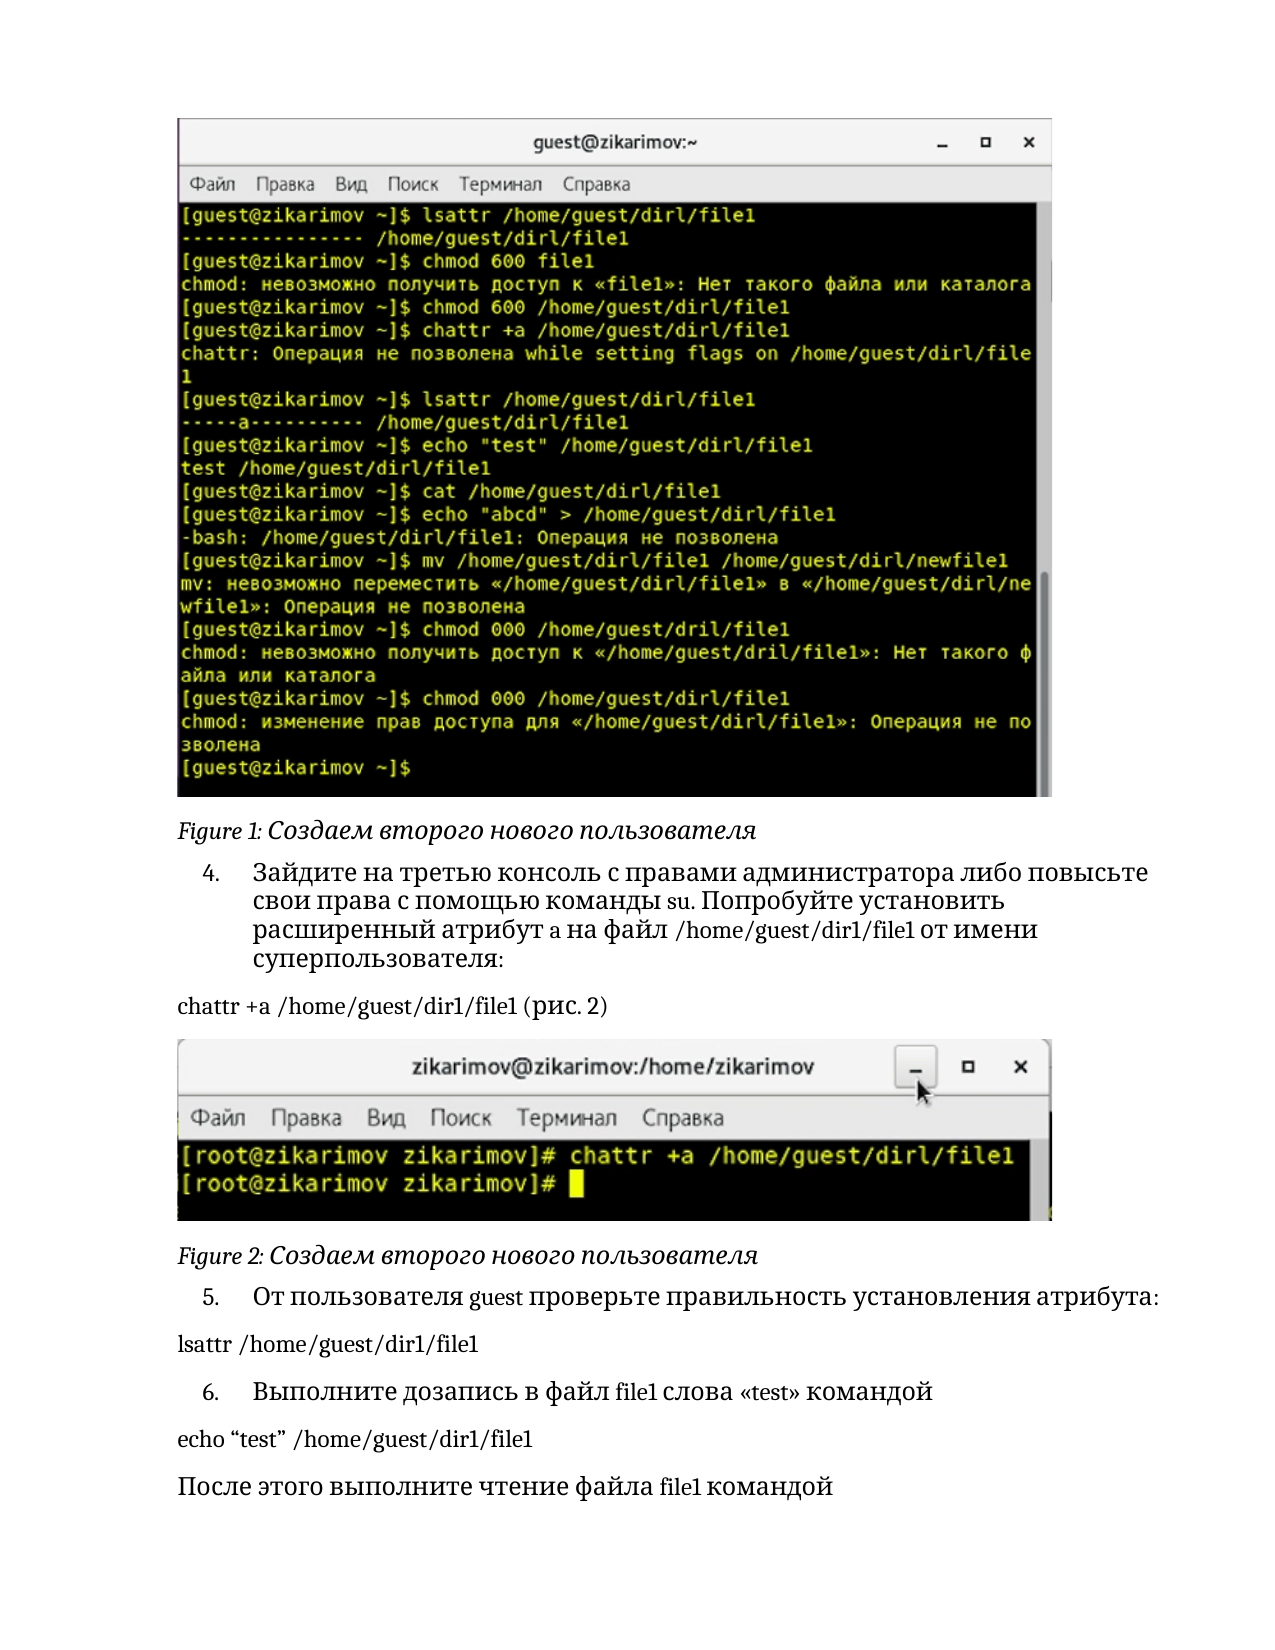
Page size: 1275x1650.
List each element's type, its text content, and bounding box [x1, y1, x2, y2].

text Figure 2: Создаем второго нового пользователя [177, 1242, 1186, 1270]
picture [177, 118, 1053, 797]
list Выполните дозапись в файл file1 слова «test» командой [202, 1378, 1186, 1407]
text echo “test” /home/guest/dir1/file1 [177, 1425, 1186, 1454]
text После этого выполните чтение файла file1 командой [177, 1473, 1186, 1502]
picture [177, 1039, 1053, 1221]
list Зайдите на третью консоль с правами администратора либо повысьте свои права с помощью команды su. Попробуйте установить расширенный атрибут a на файл /home/guest/dir1/file1 от имени суперпользователя: [202, 858, 1186, 973]
text Figure 1: Создаем второго нового пользователя [177, 817, 1186, 846]
text lsattr /home/guest/dir1/file1 [177, 1330, 1186, 1359]
text chattr +a /home/guest/dir1/file1 (рис. 2) [177, 992, 1186, 1021]
list От пользователя guest проверьте правильность установления атрибута: [202, 1283, 1186, 1312]
